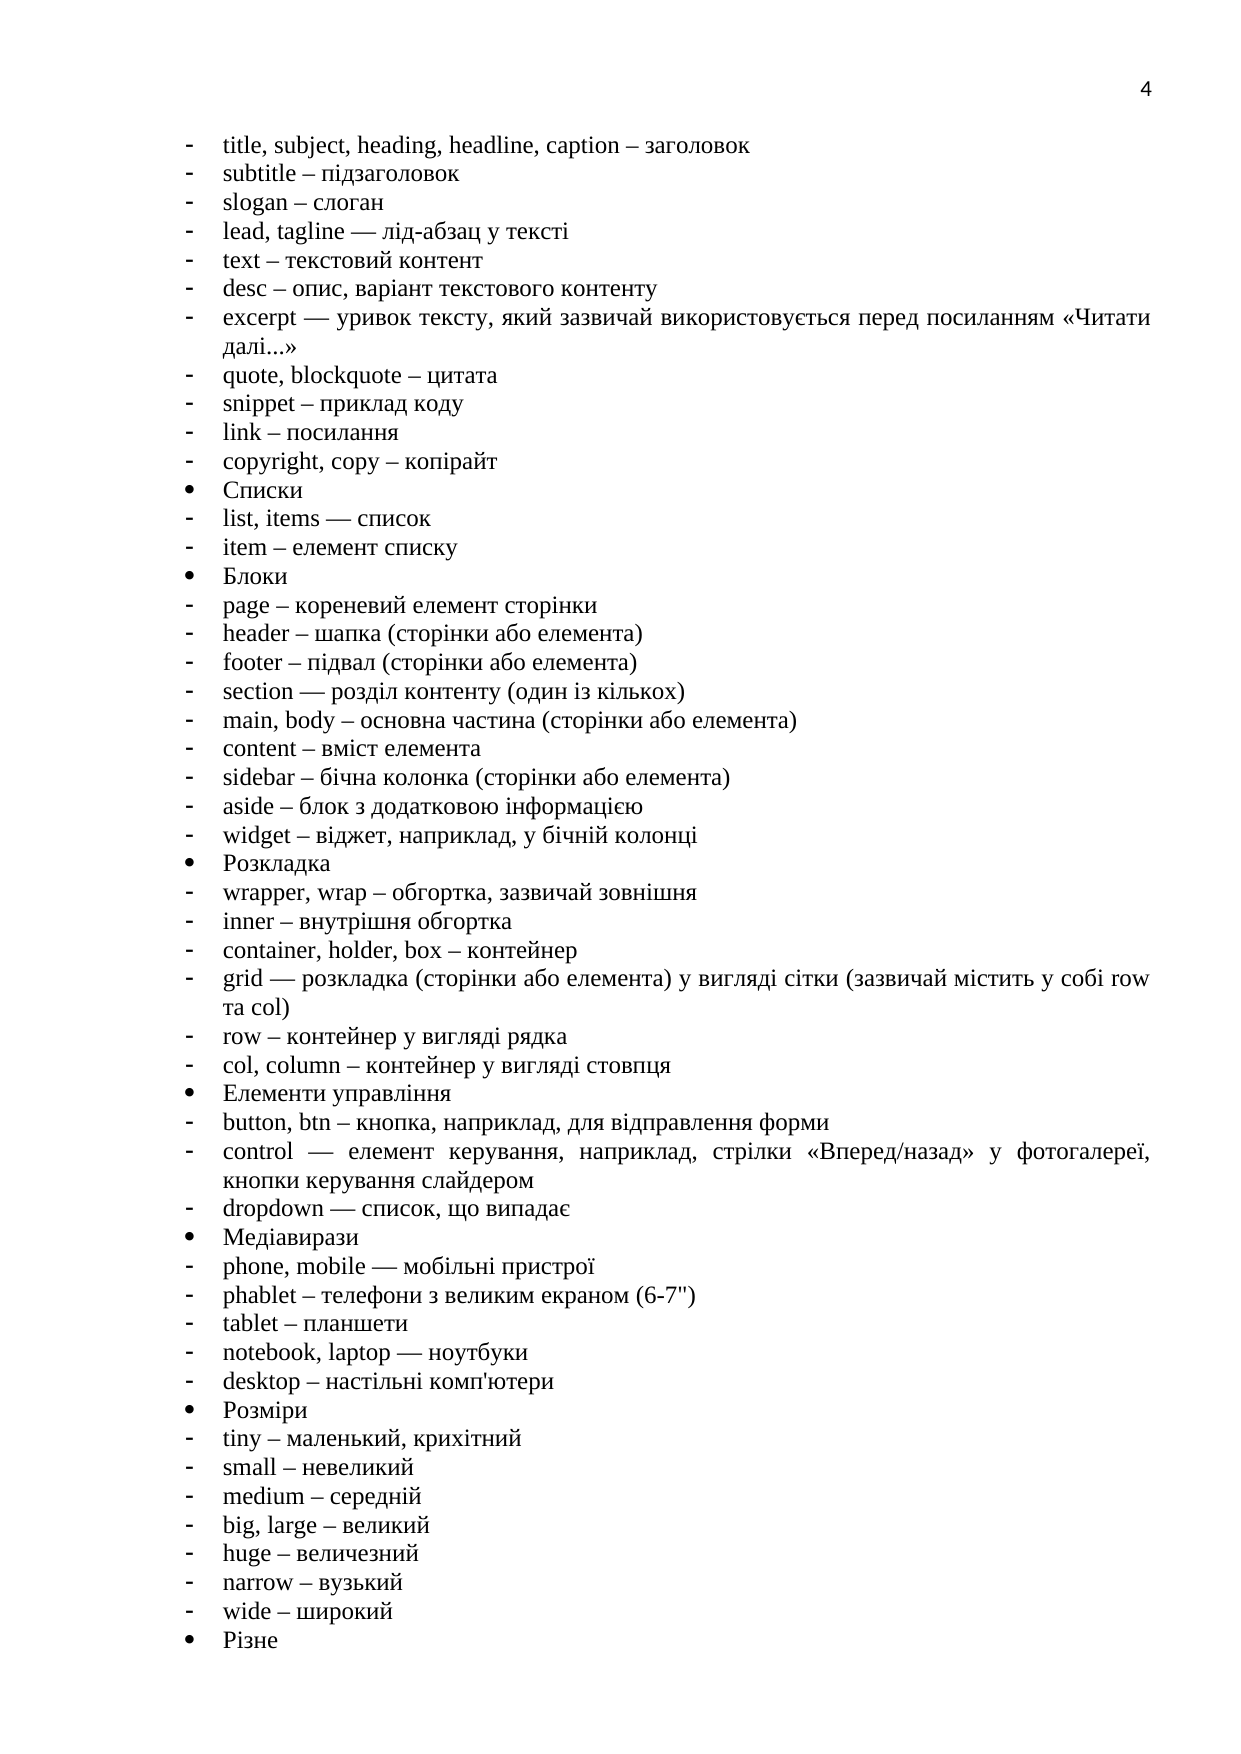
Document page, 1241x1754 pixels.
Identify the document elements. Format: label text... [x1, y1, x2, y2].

list button, btn – кнопка, наприклад, для відправлення форми [185, 1107, 1152, 1136]
list footer – підвал (сторінки або елемента) [185, 647, 1152, 676]
list link – посилання [185, 417, 1152, 446]
list excerpt — уривок тексту, який зазвичай використовується перед посиланням «Читати далі...» [185, 302, 1152, 360]
list widget – віджет, наприклад, у бічній колонці [185, 820, 1152, 848]
list Блоки [185, 561, 1152, 590]
list phone, mobile — мобільні пристрої [185, 1251, 1152, 1280]
list notebook, laptop — ноутбуки [185, 1337, 1152, 1366]
list control — елемент керування, наприклад, стрілки «Вперед/назад» у фотогалереї, кнопки керування слайдером [185, 1136, 1152, 1193]
list Елементи управління [185, 1078, 1152, 1107]
list Списки [185, 475, 1152, 503]
list grid — розкладка (сторінки або елемента) у вигляді сітки (зазвичай містить у собі row та col) [185, 963, 1152, 1021]
list list, items — список [185, 503, 1152, 532]
list Медіавирази [185, 1222, 1152, 1251]
list wrapper, wrap – обгортка, зазвичай зовнішня [185, 877, 1152, 906]
list quote, blockquote – цитата [185, 360, 1152, 388]
list tablet – планшети [185, 1308, 1152, 1337]
list main, body – основна частина (сторінки або елемента) [185, 705, 1152, 733]
list dropdown — список, що випадає [185, 1193, 1152, 1222]
list col, column – контейнер у вигляді стовпця [185, 1050, 1152, 1078]
list desc – опис, варіант текстового контенту [185, 273, 1152, 302]
list content – вміст елемента [185, 733, 1152, 762]
list text – текстовий контент [185, 245, 1152, 273]
list row – контейнер у вигляді рядка [185, 1021, 1152, 1050]
list inner – внутрішня обгортка [185, 906, 1152, 935]
list small – невеликий [185, 1452, 1152, 1481]
list phablet – телефони з великим екраном (6-7") [185, 1280, 1152, 1308]
list big, large – великий [185, 1510, 1152, 1538]
list huge – величезний [185, 1538, 1152, 1567]
list title, subject, heading, headline, caption – заголовок [185, 130, 1152, 158]
list container, holder, box – контейнер [185, 935, 1152, 963]
list snippet – приклад коду [185, 388, 1152, 417]
list lead, tagline — лід-абзац у тексті [185, 216, 1152, 245]
list Розміри [185, 1395, 1152, 1423]
list narrow – вузький [185, 1567, 1152, 1596]
list sidebar – бічна колонка (сторінки або елемента) [185, 762, 1152, 791]
list wide – широкий [185, 1596, 1152, 1625]
list subtitle – підзаголовок [185, 158, 1152, 187]
list header – шапка (сторінки або елемента) [185, 618, 1152, 647]
list page – кореневий елемент сторінки [185, 590, 1152, 618]
list Розкладка [185, 848, 1152, 877]
list aside – блок з додатковою інформацією [185, 791, 1152, 820]
list section — розділ контенту (один із кількох) [185, 676, 1152, 705]
list copyright, copy – копірайт [185, 446, 1152, 475]
list medium – середній [185, 1481, 1152, 1510]
list slogan – слоган [185, 187, 1152, 216]
list item – елемент списку [185, 532, 1152, 561]
list desktop – настільні комп'ютери [185, 1366, 1152, 1395]
list tiny – маленький, крихітний [185, 1423, 1152, 1452]
list Різне [185, 1625, 1152, 1653]
